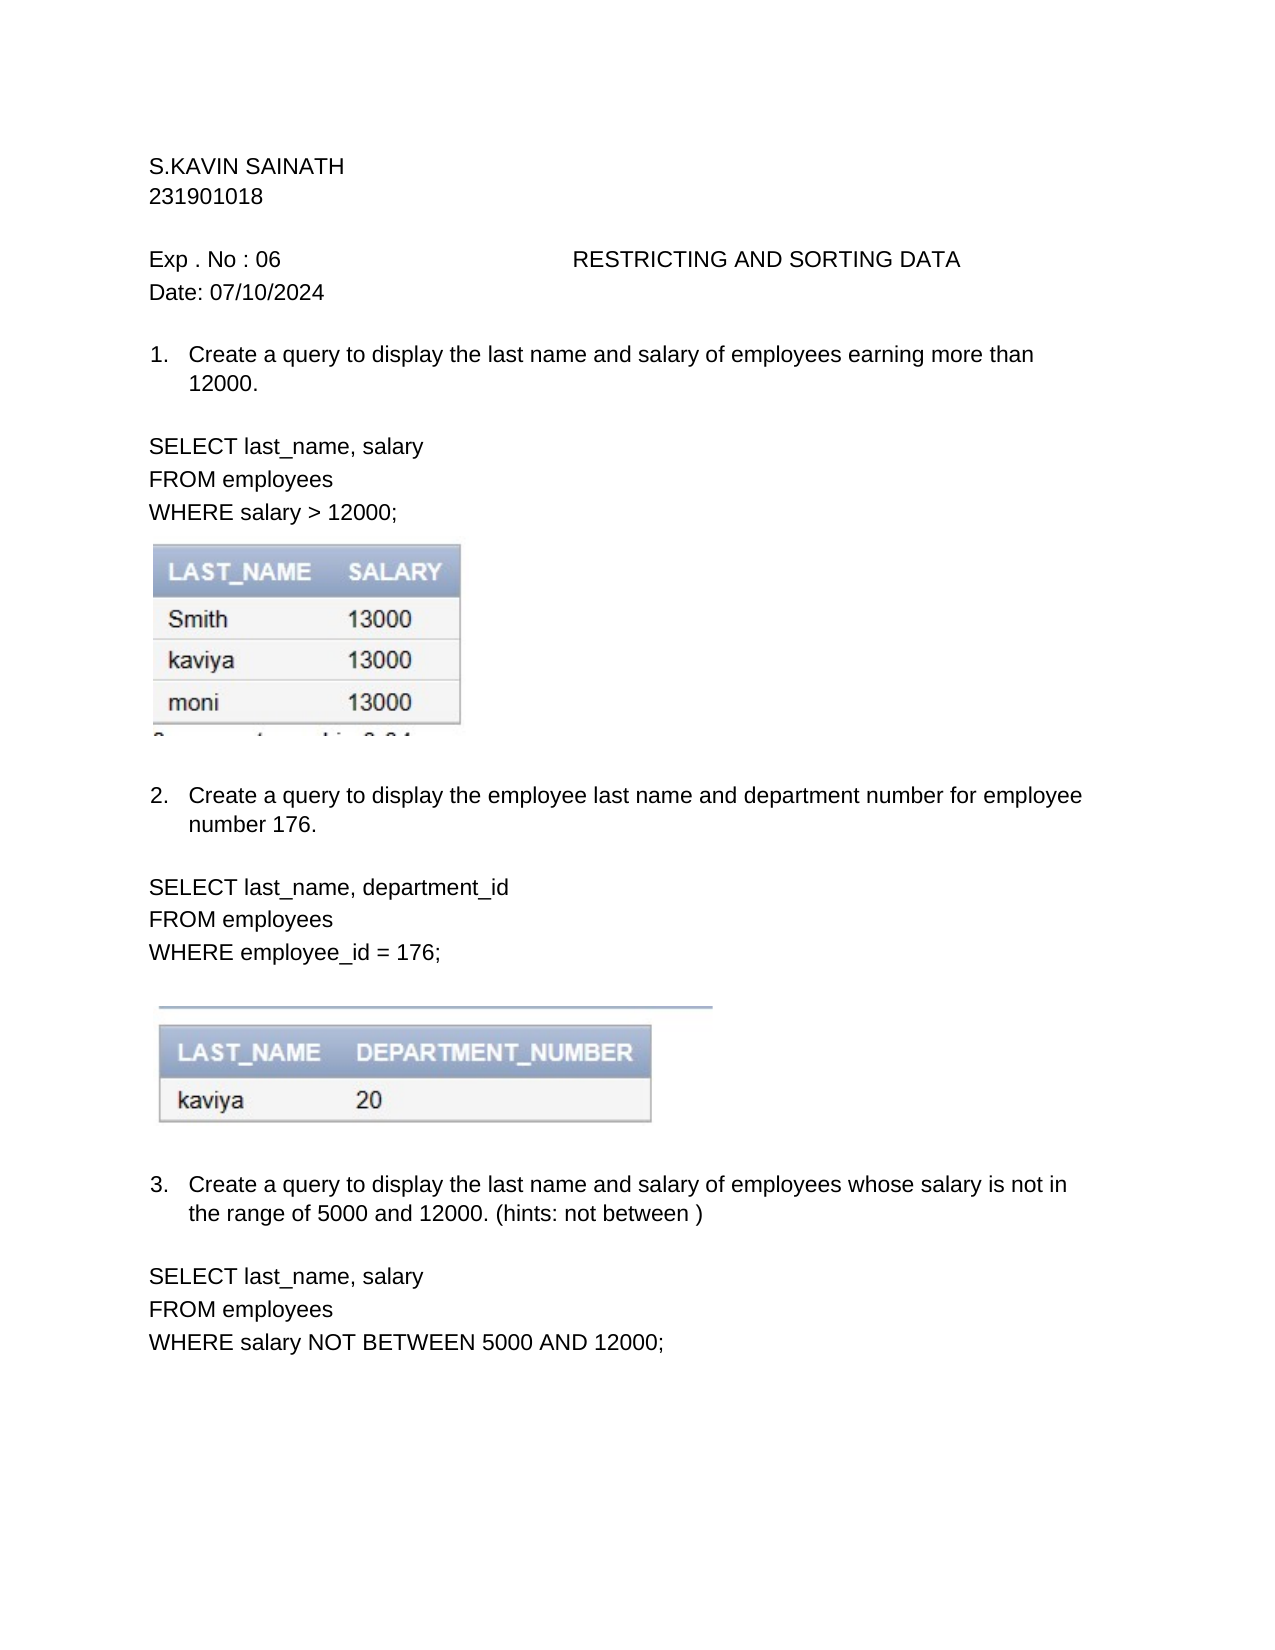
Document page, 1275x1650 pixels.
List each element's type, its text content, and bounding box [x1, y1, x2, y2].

text SELECT last_name, salary [148, 433, 1100, 459]
text WHERE salary > 12000; [148, 499, 1100, 525]
list Create a query to display the employee last name and department number for employee number 176. [150, 782, 1100, 837]
text WHERE salary NOT BETWEEN 5000 AND 12000; [148, 1328, 1100, 1355]
text SELECT last_name, salary [148, 1263, 1100, 1289]
text WHERE employee_id = 176; [148, 939, 1100, 965]
text S.KAVIN SAINATH [148, 153, 1100, 179]
text FROM employees [148, 466, 1100, 492]
list Create a query to display the last name and salary of employees whose salary is not in the range of 5000 and 12000. (hints: not between ) [150, 1171, 1100, 1227]
picture [153, 1006, 713, 1126]
list Create a query to display the last name and salary of employees earning more than 12000. [150, 341, 1100, 396]
text SELECT last_name, department_id [148, 874, 1100, 900]
text FROM employees [148, 1296, 1100, 1322]
text 231901018 [148, 183, 1100, 210]
text Exp . No : 06 RESTRICTING AND SORTING DATA [148, 246, 1100, 272]
text Date: 07/10/2024 [148, 278, 1100, 305]
picture [153, 536, 469, 736]
text FROM employees [148, 906, 1100, 933]
